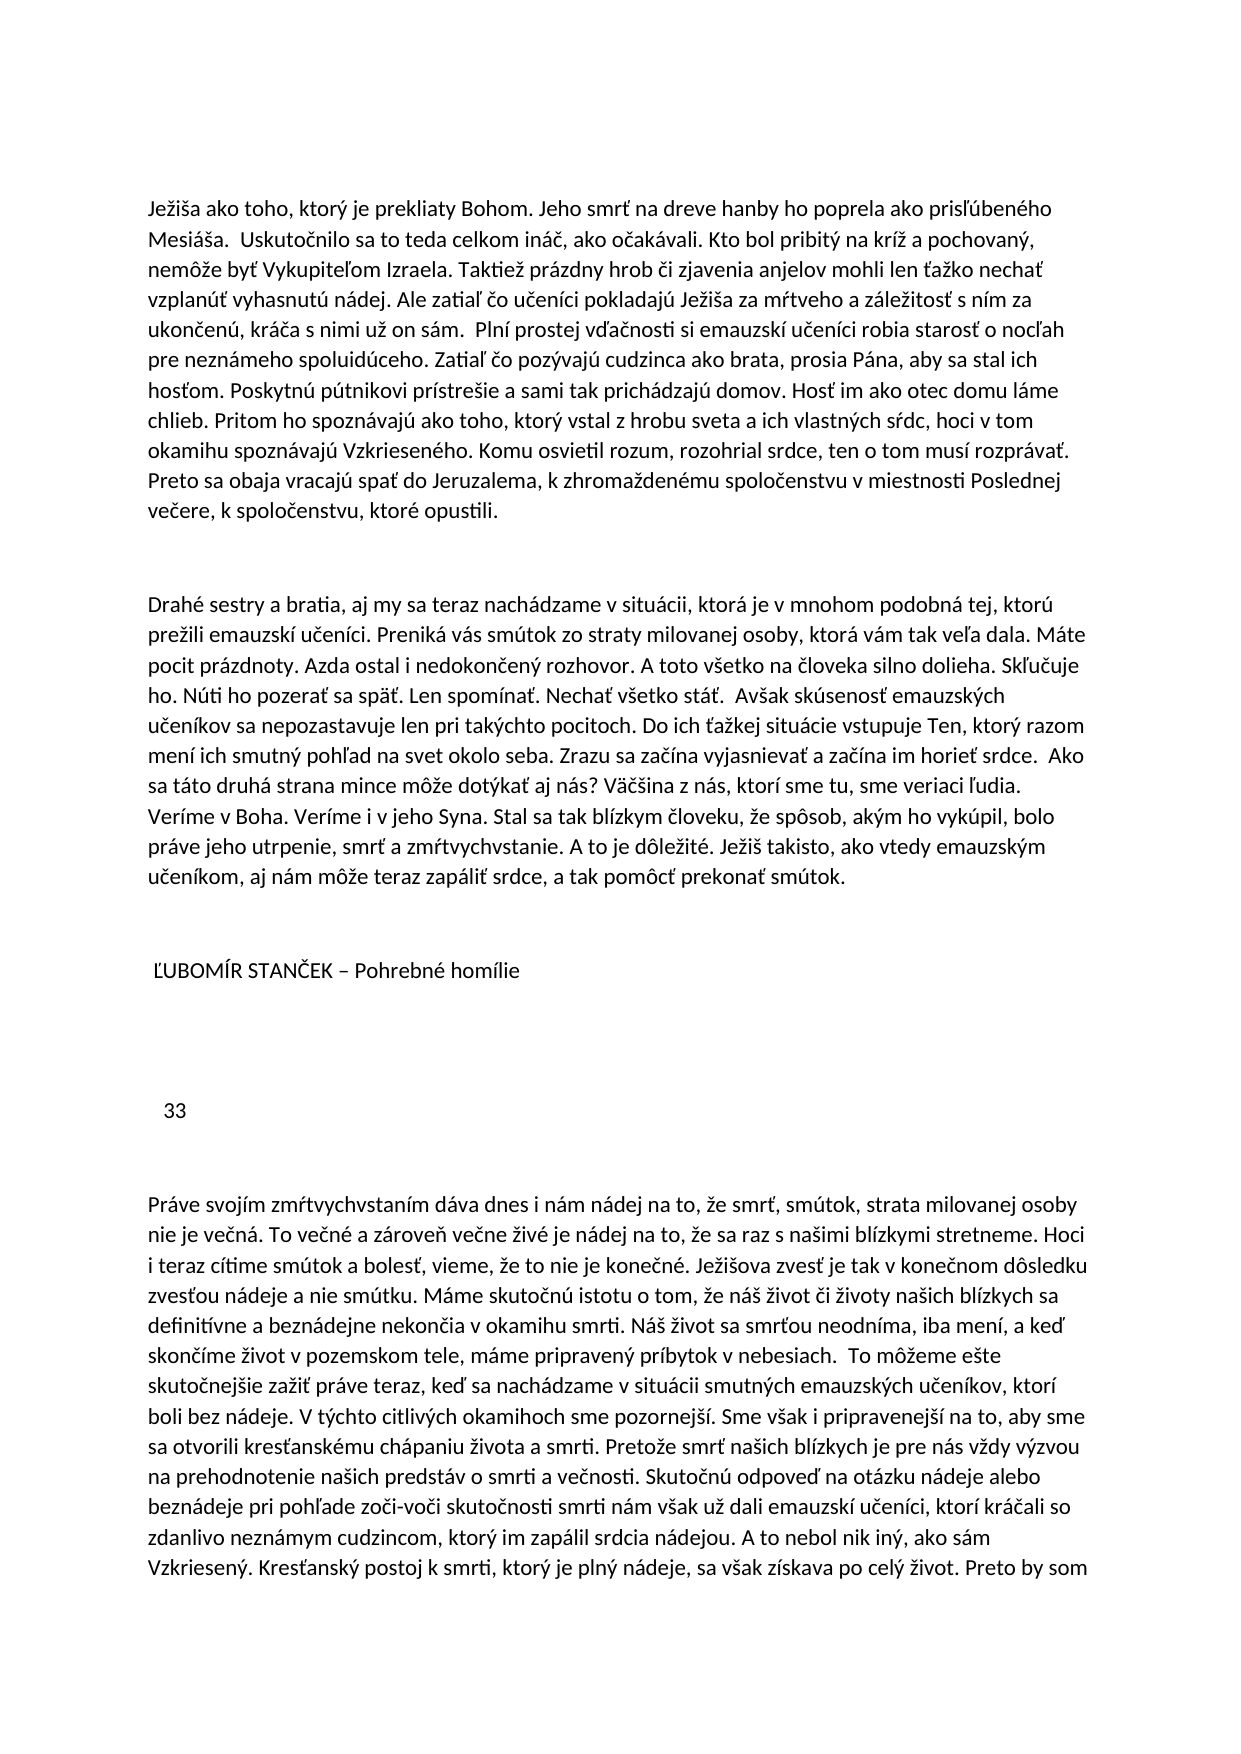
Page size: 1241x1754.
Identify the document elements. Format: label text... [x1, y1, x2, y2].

text ĽUBOMÍR STANČEK – Pohrebné homílie [148, 956, 1093, 984]
text 33 [148, 1097, 1093, 1124]
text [148, 1190, 1093, 1581]
text Drahé sestry a bratia, aj my sa teraz nachádzame v situácii, ktorá je v mnohom podobná tej, ktorú prežili emauzskí učeníci. Preniká vás smútok zo straty milovanej osoby, ktorá vám tak veľa dala. Máte pocit prázdnoty. Azda ostal i nedokončený rozhovor. A toto všetko na človeka silno dolieha. Skľučuje ho. Núti ho pozerať sa späť. Len spomínať. Nechať všetko stáť. Avšak skúsenosť emauzských učeníkov sa nepozastavuje len pri takýchto pocitoch. Do ich ťažkej situácie vstupuje Ten, ktorý razom mení ich smutný pohľad na svet okolo seba. Zrazu sa začína vyjasnievať a začína im horieť srdce. Ako sa táto druhá strana mince môže dotýkať aj nás? Väčšina z nás, ktorí sme tu, sme veriaci ľudia. Veríme v Boha. Veríme i v jeho Syna. Stal sa tak blízkym človeku, že spôsob, akým ho vykúpil, bolo práve jeho utrpenie, smrť a zmŕtvychvstanie. A to je dôležité. Ježiš takisto, ako vtedy emauzským učeníkom, aj nám môže teraz zapáliť srdce, a tak pomôcť prekonať smútok. [148, 590, 1093, 890]
text Ježiša ako toho, ktorý je prekliaty Bohom. Jeho smrť na dreve hanby ho poprela ako prisľúbeného Mesiáša. Uskutočnilo sa to teda celkom ináč, ako očakávali. Kto bol pribitý na kríž a pochovaný, nemôže byť Vykupiteľom Izraela. Taktiež prázdny hrob či zjavenia anjelov mohli len ťažko nechať vzplanúť vyhasnutú nádej. Ale zatiaľ čo učeníci pokladajú Ježiša za mŕtveho a záležitosť s ním za ukončenú, kráča s nimi už on sám. Plní prostej vďačnosti si emauzskí učeníci robia starosť o nocľah pre neznámeho spoluidúceho. Zatiaľ čo pozývajú cudzinca ako brata, prosia Pána, aby sa stal ich hosťom. Poskytnú pútnikovi prístrešie a sami tak prichádzajú domov. Hosť im ako otec domu láme chlieb. Pritom ho spoznávajú ako toho, ktorý vstal z hrobu sveta a ich vlastných sŕdc, hoci v tom okamihu spoznávajú Vzkrieseného. Komu osvietil rozum, rozohrial srdce, ten o tom musí rozprávať. Preto sa obaja vracajú spať do Jeruzalema, k zhromaždenému spoločenstvu v miestnosti Poslednej večere, k spoločenstvu, ktoré opustili. [148, 194, 1093, 524]
